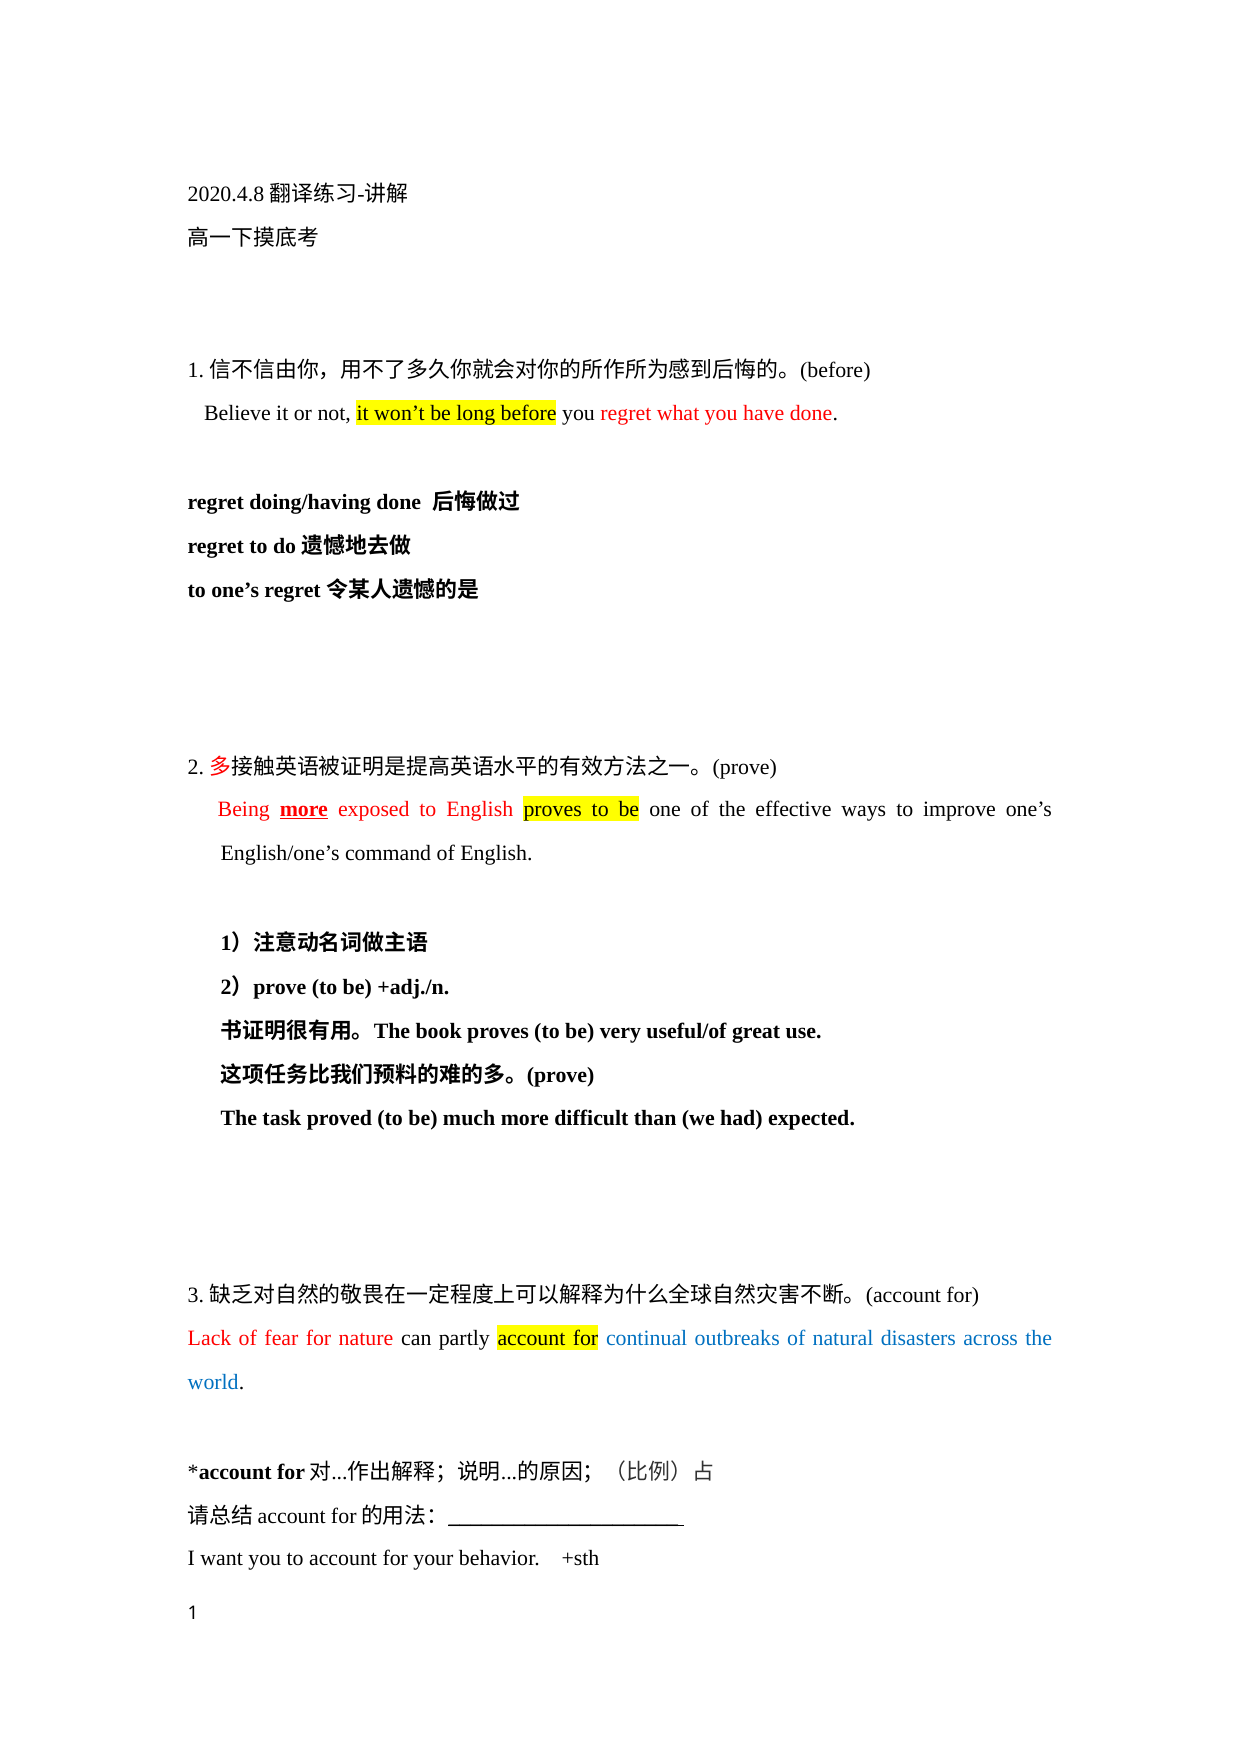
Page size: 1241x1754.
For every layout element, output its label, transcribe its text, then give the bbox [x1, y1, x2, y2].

text 1. 信不信由你，用不了多久你就会对你的所作所为感到后悔的。(before) [187, 346, 1053, 390]
text 2. 多接触英语被证明是提高英语水平的有效方法之一。(prove) [187, 743, 1053, 787]
text Being more exposed to English proves to be one of the effective ways to improve one’s English/one’s command of English. [187, 787, 1053, 875]
text 2）prove (to be) +adj./n. [187, 963, 1053, 1007]
text 2020.4.8 翻译练习-讲解 [187, 170, 1053, 214]
text 这项任务比我们预料的难的多。(prove) [187, 1051, 1053, 1095]
text regret doing/having done 后悔做过 [187, 478, 1053, 522]
text to one’s regret 令某人遗憾的是 [187, 566, 1053, 610]
text regret to do 遗憾地去做 [187, 522, 1053, 566]
text 1）注意动名词做主语 [187, 919, 1053, 963]
text Believe it or not, it won’t be long before you regret what you have done. [187, 390, 1053, 434]
text 3. 缺乏对自然的敬畏在一定程度上可以解释为什么全球自然灾害不断。(account for) [187, 1271, 1053, 1315]
text Lack of fear for nature can partly account for continual outbreaks of natural disasters across the world. [187, 1315, 1053, 1403]
text *account for对...作出解释；说明...的原因；（比例）占 [187, 1448, 1053, 1492]
text The task proved (to be) much more difficult than (we had) expected. [187, 1095, 1053, 1139]
text 请总结account for的用法：_____________________ [187, 1492, 1053, 1536]
text 高一下摸底考 [187, 214, 1053, 258]
text I want you to account for your behavior. +sth [187, 1536, 1053, 1580]
text 书证明很有用。The book proves (to be) very useful/of great use. [187, 1007, 1053, 1051]
